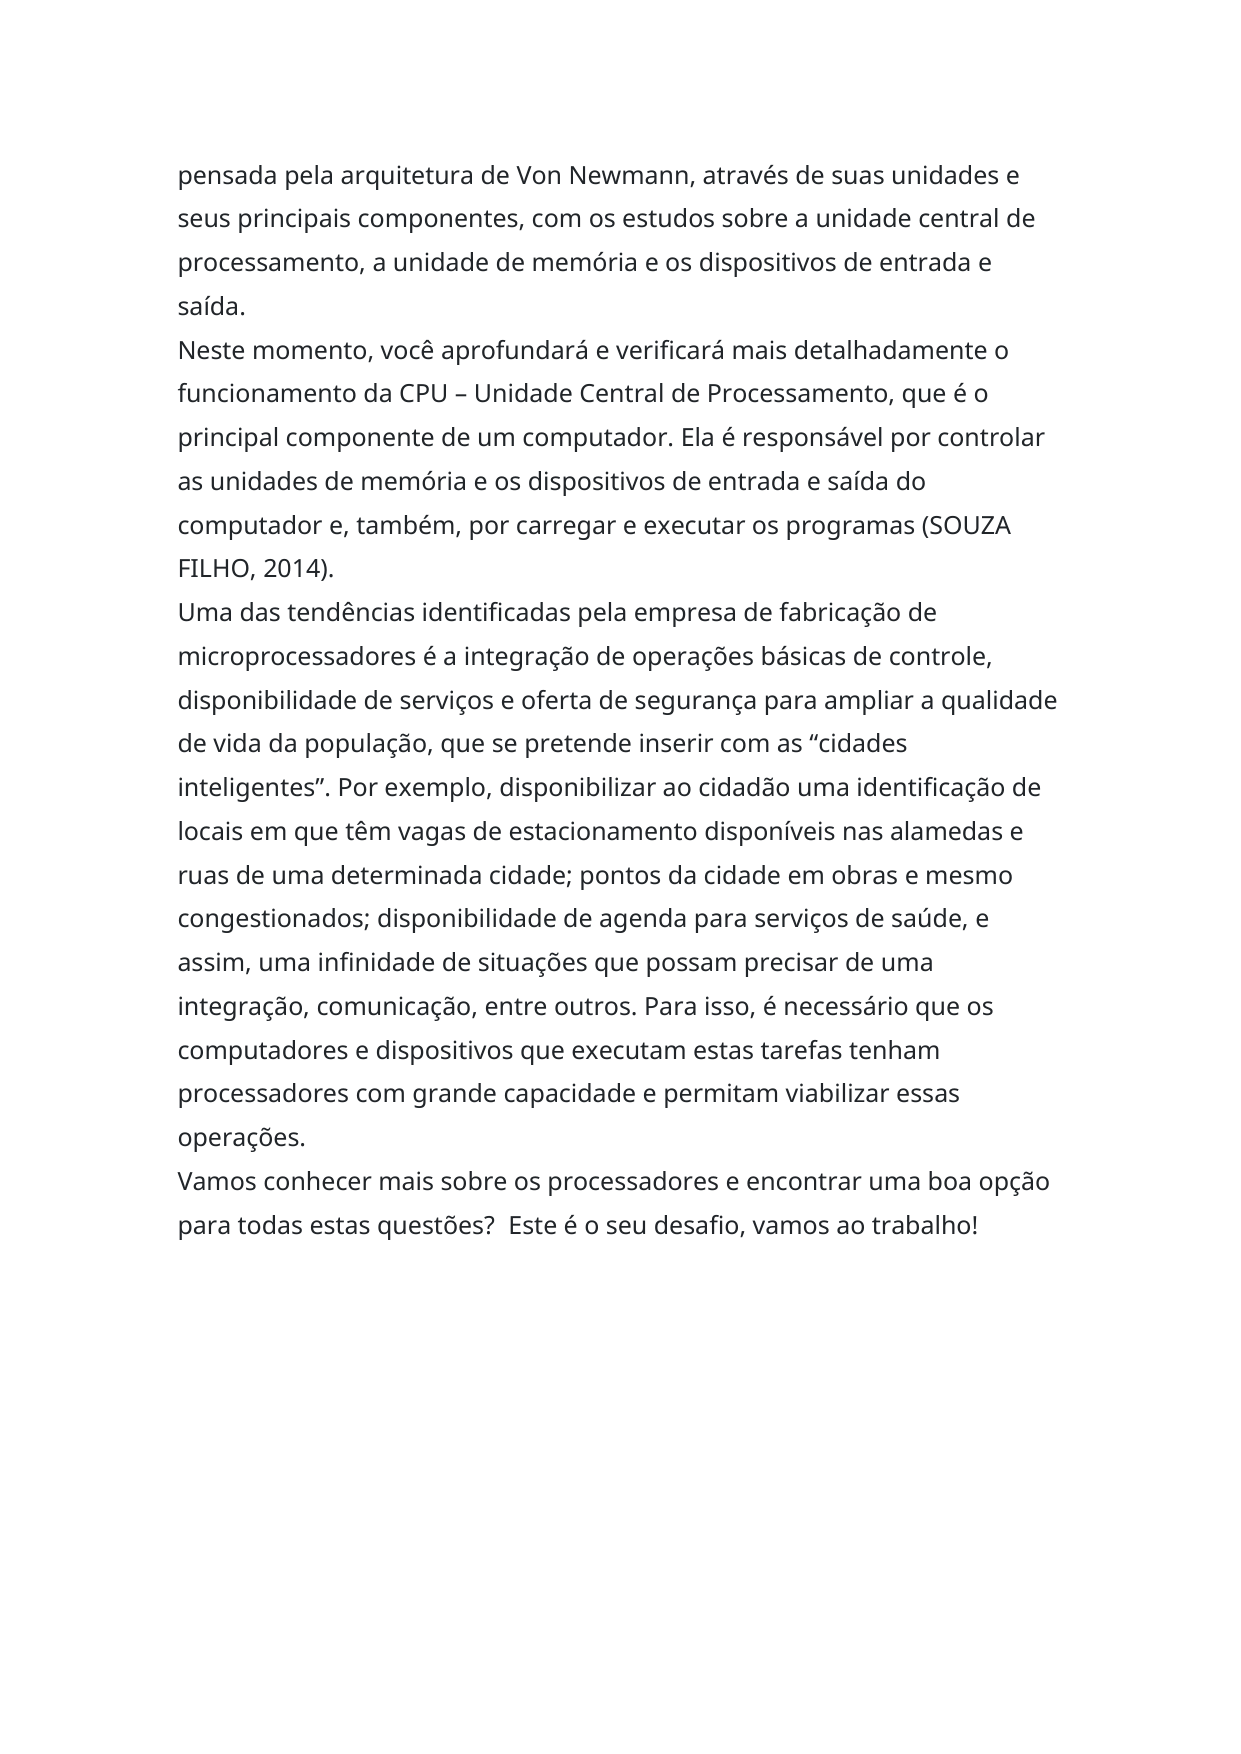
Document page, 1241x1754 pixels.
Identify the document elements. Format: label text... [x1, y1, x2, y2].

text Uma das tendências identificadas pela empresa de fabricação de microprocessadores é a integração de operações básicas de controle, disponibilidade de serviços e oferta de segurança para ampliar a qualidade de vida da população, que se pretende inserir com as “cidades inteligentes”. Por exemplo, disponibilizar ao cidadão uma identificação de locais em que têm vagas de estacionamento disponíveis nas alamedas e ruas de uma determinada cidade; pontos da cidade em obras e mesmo congestionados; disponibilidade de agenda para serviços de saúde, e assim, uma infinidade de situações que possam precisar de uma integração, comunicação, entre outros. Para isso, é necessário que os computadores e dispositivos que executam estas tarefas tenham processadores com grande capacidade e permitam viabilizar essas operações. [177, 585, 1063, 1154]
text Vamos conhecer mais sobre os processadores e encontrar uma boa opção para todas estas questões? Este é o seu desafio, vamos ao trabalho! [177, 1154, 1063, 1241]
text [177, 148, 1063, 323]
text Neste momento, você aprofundará e verificará mais detalhadamente o funcionamento da CPU – Unidade Central de Processamento, que é o principal componente de um computador. Ela é responsável por controlar as unidades de memória e os dispositivos de entrada e saída do computador e, também, por carregar e executar os programas (SOUZA FILHO, 2014). [177, 323, 1063, 585]
